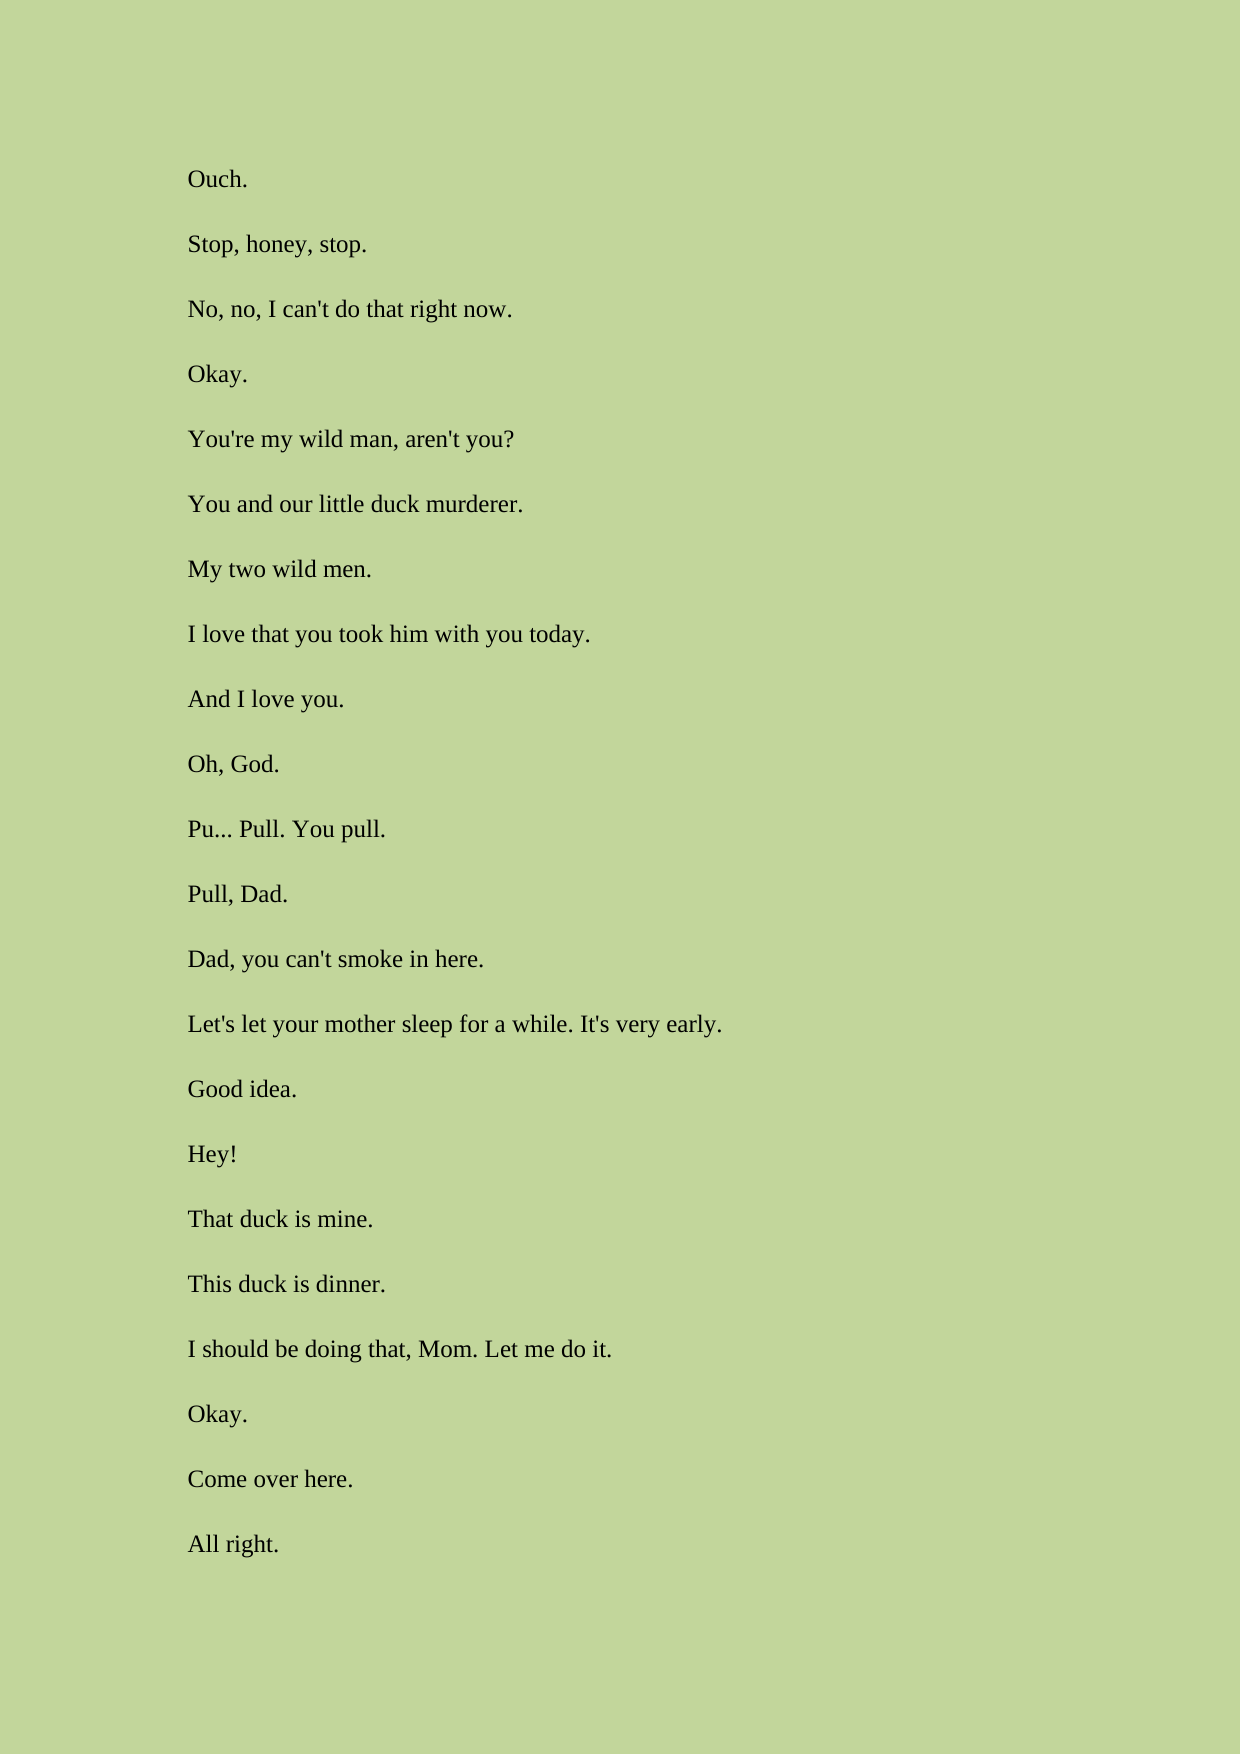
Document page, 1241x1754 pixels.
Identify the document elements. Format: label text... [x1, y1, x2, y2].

text Ouch. [187, 162, 1053, 194]
text Okay. [187, 1397, 1053, 1429]
text I love that you took him with you today. [187, 617, 1053, 649]
text Let's let your mother sleep for a while. It's very early. [187, 1007, 1053, 1039]
text That duck is mine. [187, 1202, 1053, 1234]
text All right. [187, 1527, 1053, 1559]
text Dad, you can't smoke in here. [187, 942, 1053, 974]
text Good idea. [187, 1072, 1053, 1104]
text No, no, I can't do that right now. [187, 292, 1053, 324]
text Okay. [187, 357, 1053, 389]
text Oh, God. [187, 747, 1053, 779]
text And I love you. [187, 682, 1053, 714]
text You're my wild man, aren't you? [187, 422, 1053, 454]
text I should be doing that, Mom. Let me do it. [187, 1332, 1053, 1364]
text Stop, honey, stop. [187, 227, 1053, 259]
text Come over here. [187, 1462, 1053, 1494]
text Pu... Pull. You pull. [187, 812, 1053, 844]
text My two wild men. [187, 552, 1053, 584]
text Hey! [187, 1137, 1053, 1169]
text This duck is dinner. [187, 1267, 1053, 1299]
text You and our little duck murderer. [187, 487, 1053, 519]
text Pull, Dad. [187, 877, 1053, 909]
